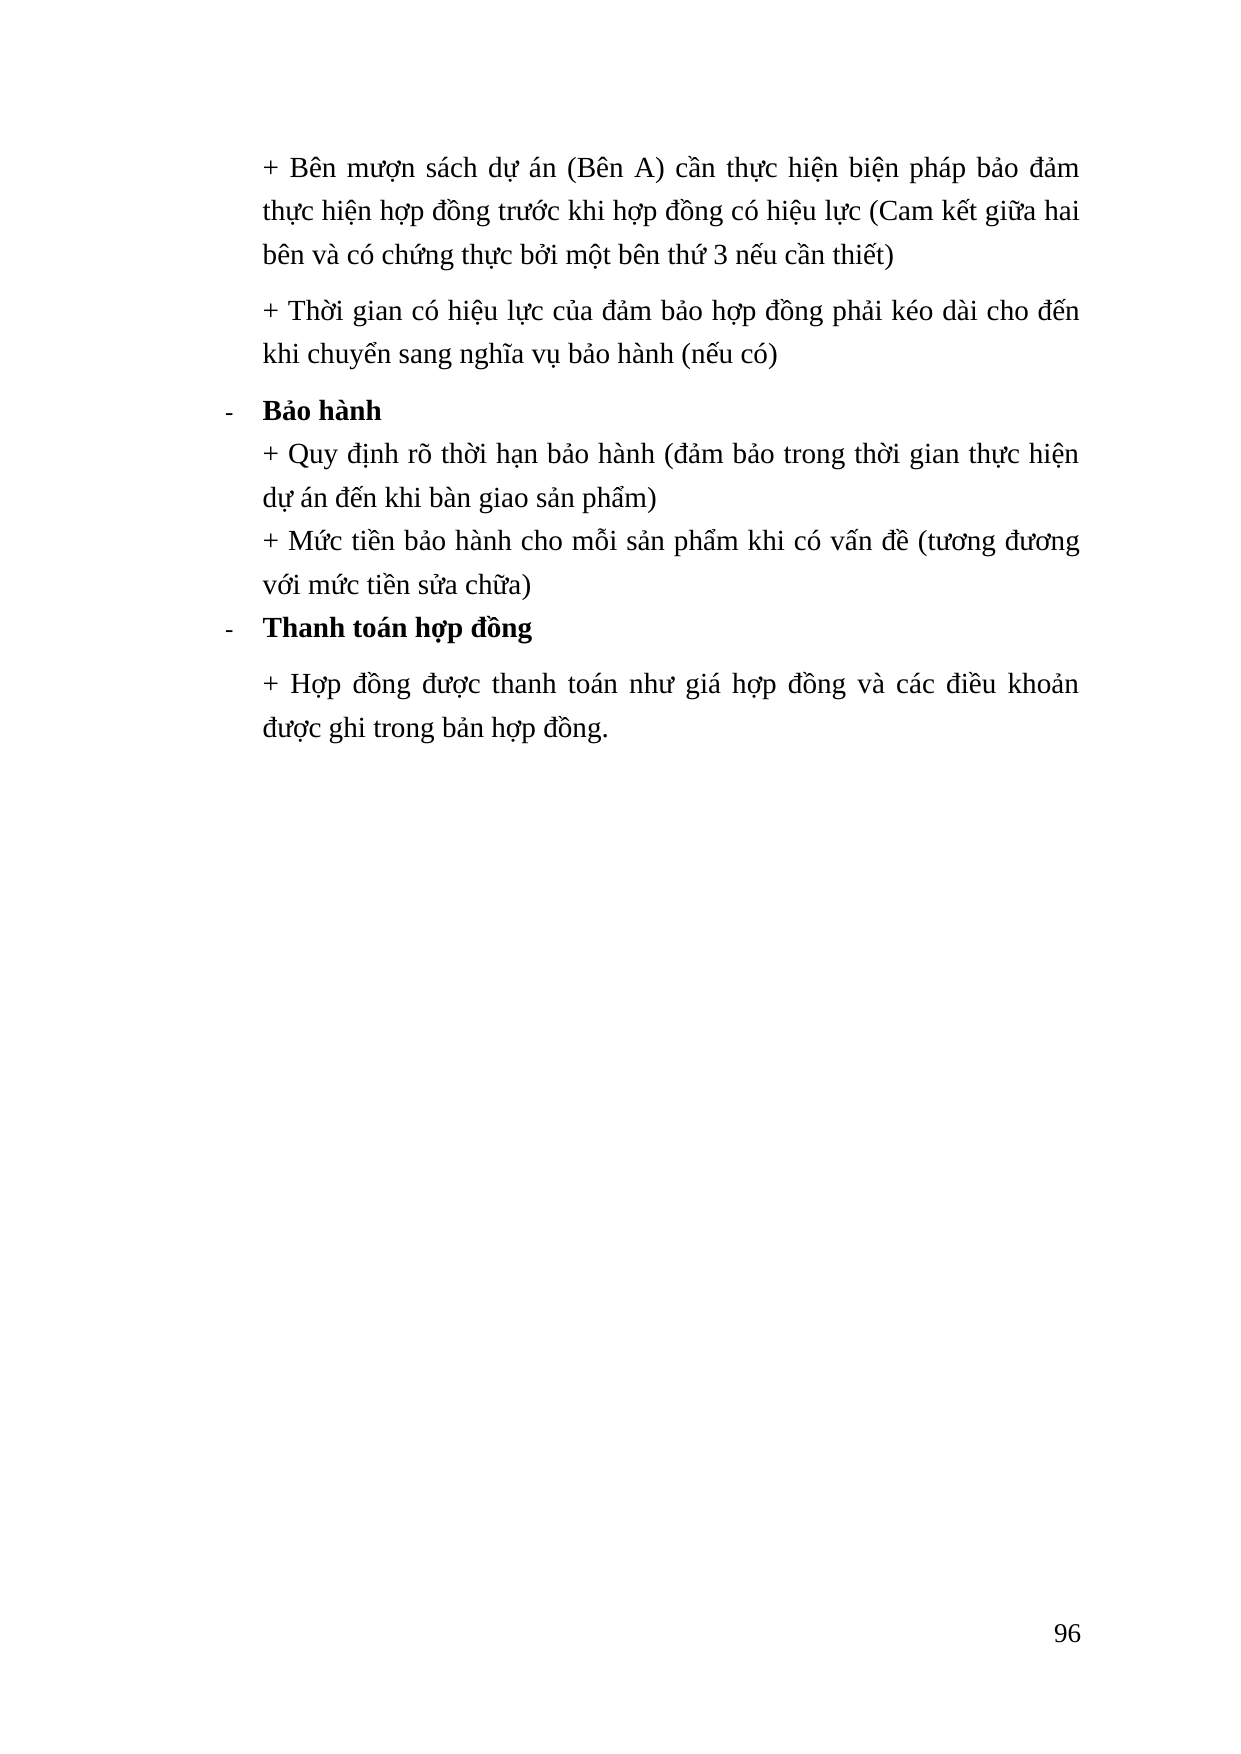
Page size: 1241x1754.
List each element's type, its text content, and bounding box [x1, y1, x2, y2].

text + Hợp đồng được thanh toán như giá hợp đồng và các điều khoản được ghi trong bản hợp đồng. [262, 666, 1081, 743]
text + Thời gian có hiệu lực của đảm bảo hợp đồng phải kéo dài cho đến khi chuyển sang nghĩa vụ bảo hành (nếu có) [262, 293, 1081, 370]
list Thanh toán hợp đồng [225, 610, 990, 644]
text + Bên mượn sách dự án (Bên A) cần thực hiện biện pháp bảo đảm thực hiện hợp đồng trước khi hợp đồng có hiệu lực (Cam kết giữa hai bên và có chứng thực bởi một bên thứ 3 nếu cần thiết) [262, 150, 1081, 271]
list + Quy định rõ thời hạn bảo hành (đảm bảo trong thời gian thực hiện dự án đến khi bàn giao sản phẩm) [262, 436, 1081, 513]
list Bảo hành [225, 393, 1081, 426]
list + Mức tiền bảo hành cho mỗi sản phẩm khi có vấn đề (tương đương với mức tiền sửa chữa) [262, 523, 1081, 600]
